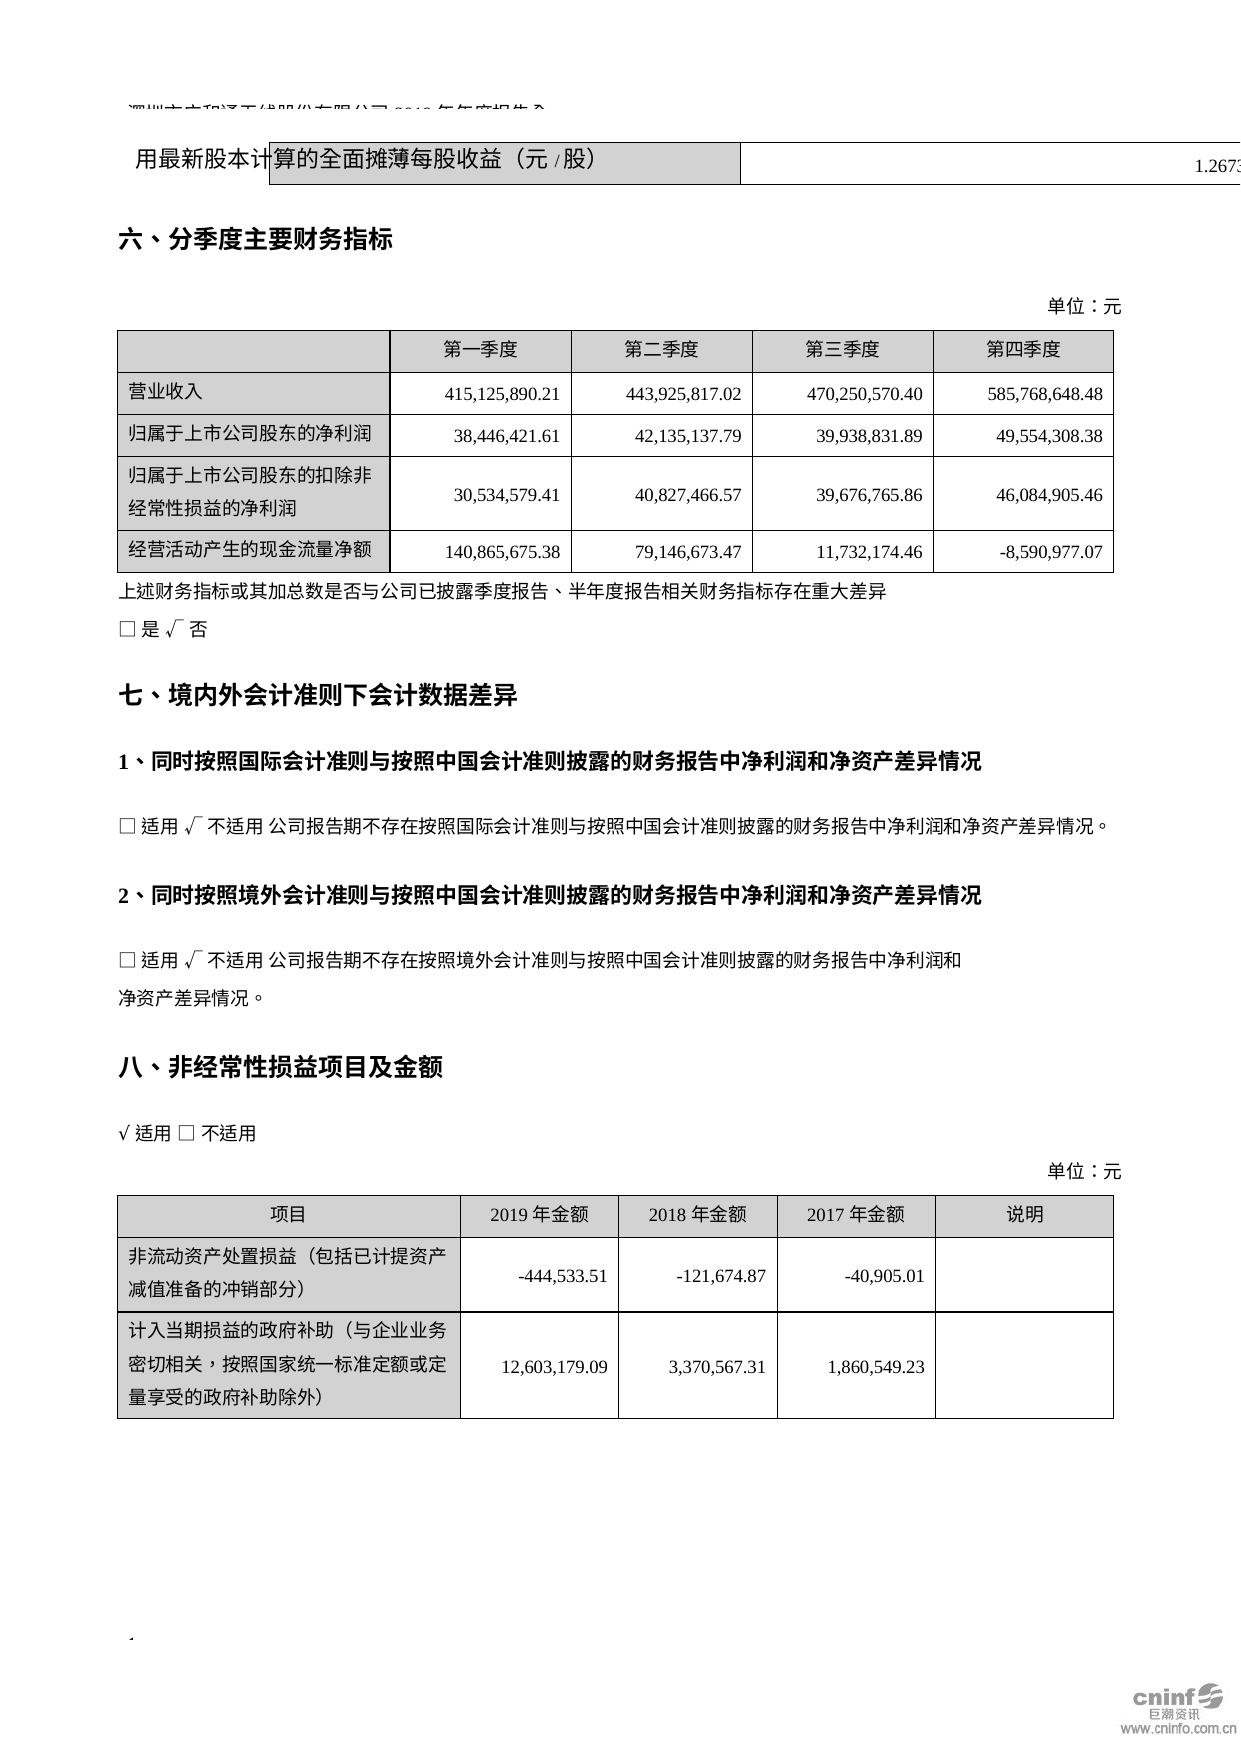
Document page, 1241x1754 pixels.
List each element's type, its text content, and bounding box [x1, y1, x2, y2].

table_cell 40,827,466.57 [572, 457, 752, 530]
text 单位：元 [106, 293, 1122, 319]
table_header 第一季度 [391, 331, 571, 372]
table_cell 经营活动产生的现金流量净额 [118, 531, 389, 572]
table_header 项目 [118, 1196, 460, 1237]
table_cell -8,590,977.07 [934, 531, 1113, 572]
table_cell -444,533.51 [461, 1238, 618, 1311]
table_cell 11,732,174.46 [753, 531, 933, 572]
table_cell [936, 1238, 1113, 1311]
text □ 是 √ 否 [118, 616, 1240, 642]
table_cell -40,905.01 [778, 1238, 935, 1311]
table_header 第三季度 [753, 331, 933, 372]
table_header 2017 年金额 [778, 1196, 935, 1237]
table_cell 计入当期损益的政府补助（与企业业务 密切相关，按照国家统一标准定额或定 量享受的政府补助除外） [118, 1313, 460, 1418]
text 单位：元 [106, 1158, 1122, 1184]
table_cell 39,676,765.86 [753, 457, 933, 530]
table_cell 42,135,137.79 [572, 415, 752, 456]
table_cell 443,925,817.02 [572, 373, 752, 414]
table_cell 585,768,648.48 [934, 373, 1113, 414]
table_header 说明 [936, 1196, 1113, 1237]
table_cell 归属于上市公司股东的扣除非 经常性损益的净利润 [118, 457, 389, 530]
table_cell -121,674.87 [619, 1238, 777, 1311]
table_cell 30,534,579.41 [391, 457, 571, 530]
table_cell 12,603,179.09 [461, 1313, 618, 1418]
subtitle 1、同时按照国际会计准则与按照中国会计准则披露的财务报告中净利润和净资产差异情况 [118, 746, 1240, 776]
table_cell 49,554,308.38 [934, 415, 1113, 456]
text 上述财务指标或其加总数是否与公司已披露季度报告、半年度报告相关财务指标存在重大差异 [118, 578, 1240, 604]
subtitle 八、非经常性损益项目及金额 [118, 1049, 1240, 1083]
table_header 第四季度 [934, 331, 1113, 372]
table_header 2018 年金额 [619, 1196, 777, 1237]
subtitle 六、分季度主要财务指标 [118, 222, 1240, 256]
table_cell 39,938,831.89 [753, 415, 933, 456]
text □ 适用 √ 不适用 公司报告期不存在按照国际会计准则与按照中国会计准则披露的财务报告中净利润和净资产差异情况。 [118, 813, 1114, 839]
picture [1115, 1680, 1240, 1737]
table_header 第二季度 [572, 331, 752, 372]
table_header [118, 331, 389, 372]
table_cell [936, 1313, 1113, 1418]
table_cell 140,865,675.38 [391, 531, 571, 572]
table_cell 415,125,890.21 [391, 373, 571, 414]
table_cell 470,250,570.40 [753, 373, 933, 414]
table_cell 3,370,567.31 [619, 1313, 777, 1418]
table_cell 46,084,905.46 [934, 457, 1113, 530]
table_cell 79,146,673.47 [572, 531, 752, 572]
table_cell 1,860,549.23 [778, 1313, 935, 1418]
table_cell 营业收入 [118, 373, 389, 414]
subtitle 2、同时按照境外会计准则与按照中国会计准则披露的财务报告中净利润和净资产差异情况 [118, 880, 1240, 910]
table_cell 38,446,421.61 [391, 415, 571, 456]
table_header 2019 年金额 [461, 1196, 618, 1237]
text □ 适用 √ 不适用 公司报告期不存在按照境外会计准则与按照中国会计准则披露的财务报告中净利润和净资产差异情况。 [118, 948, 964, 1011]
table_cell 非流动资产处置损益（包括已计提资产 减值准备的冲销部分） [118, 1238, 460, 1311]
subtitle 七、境内外会计准则下会计数据差异 [118, 677, 1240, 711]
table_cell 归属于上市公司股东的净利润 [118, 415, 389, 456]
text √ 适用 □ 不适用 [118, 1121, 1240, 1146]
